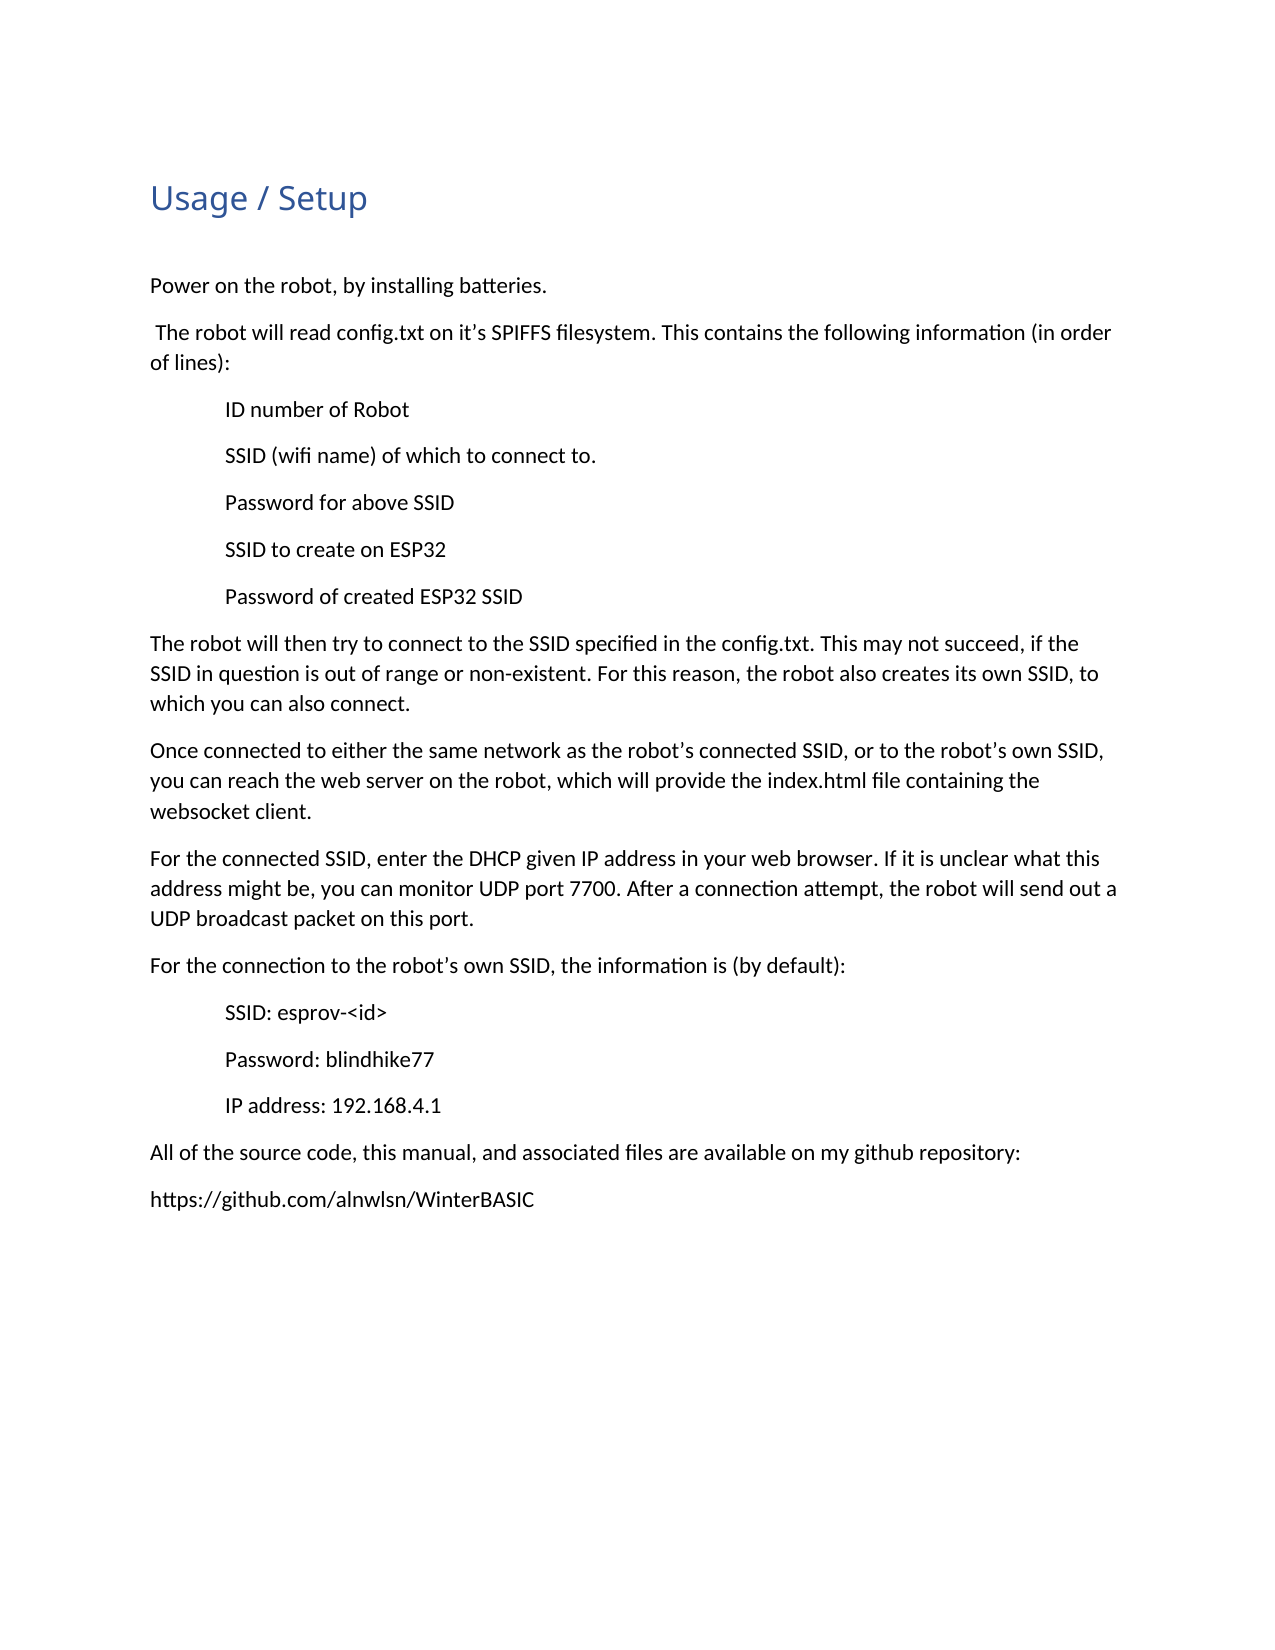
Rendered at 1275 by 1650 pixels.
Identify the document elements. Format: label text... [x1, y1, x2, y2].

text All of the source code, this manual, and associated files are available on my github repository: [150, 1138, 1125, 1167]
text https://github.com/alnwlsn/WinterBASIC [150, 1185, 1125, 1213]
text The robot will then try to connect to the SSID specified in the config.txt. This may not succeed, if the SSID in question is out of range or non-existent. For this reason, the robot also creates its own SSID, to which you can also connect. [150, 629, 1125, 718]
subtitle Usage / Setup [150, 175, 1125, 220]
text Password: blindhike77 [150, 1045, 1125, 1073]
text ID number of Robot [150, 395, 1125, 423]
text SSID: esprov-<id> [150, 998, 1125, 1026]
text SSID (wifi name) of which to connect to. [150, 442, 1125, 470]
text The robot will read config.txt on it’s SPIFFS filesystem. This contains the following information (in order of lines): [150, 318, 1125, 376]
text IP address: 192.168.4.1 [150, 1092, 1125, 1120]
text Password for above SSID [150, 488, 1125, 517]
text SSID to create on ESP32 [150, 535, 1125, 563]
text For the connection to the robot’s own SSID, the information is (by default): [150, 951, 1125, 979]
text Power on the robot, by installing batteries. [150, 271, 1125, 299]
text For the connected SSID, enter the DHCP given IP address in your web browser. If it is unclear what this address might be, you can monitor UDP port 7700. After a connection attempt, the robot will send out a UDP broadcast packet on this port. [150, 844, 1125, 932]
text Once connected to either the same network as the robot’s connected SSID, or to the robot’s own SSID, you can reach the web server on the robot, which will provide the index.html file containing the websocket client. [150, 736, 1125, 825]
text Password of created ESP32 SSID [150, 582, 1125, 610]
